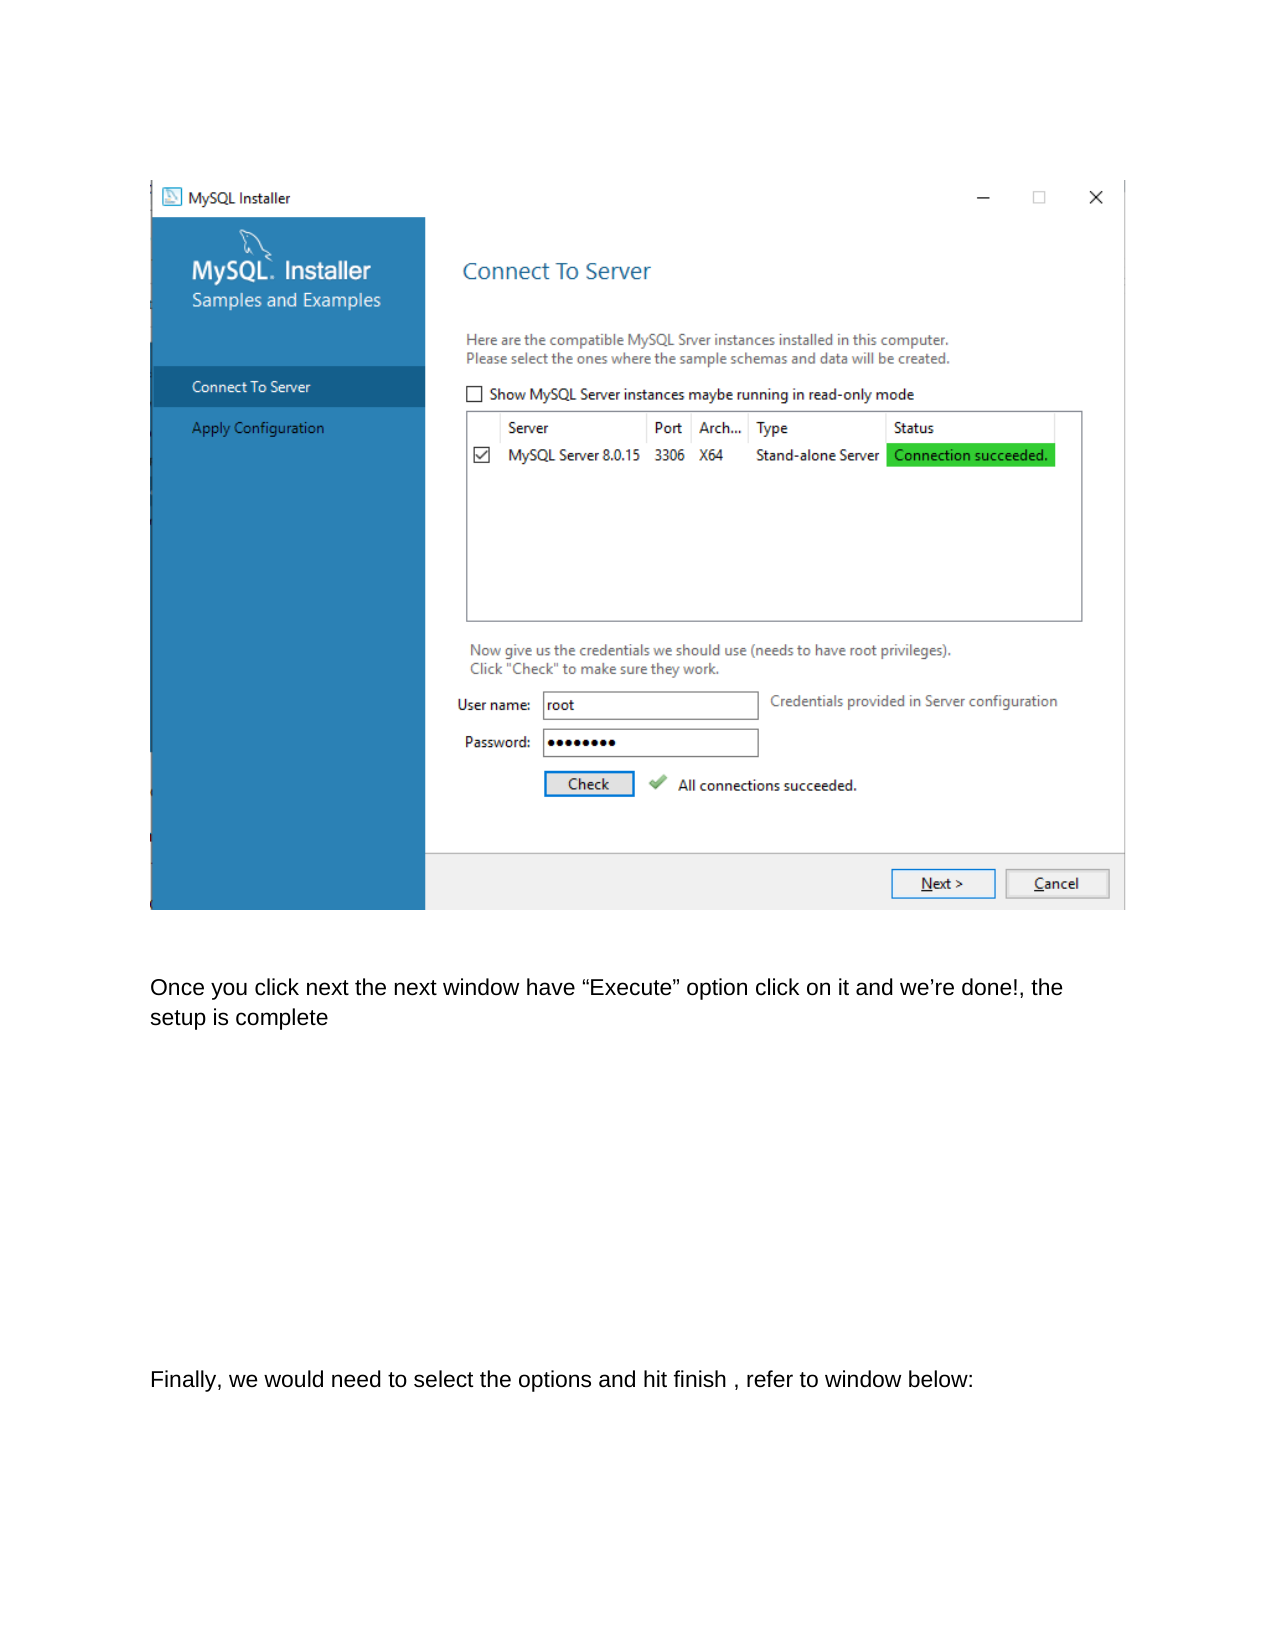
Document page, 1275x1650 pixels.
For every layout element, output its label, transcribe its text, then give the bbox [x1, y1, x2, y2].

picture [150, 180, 1125, 910]
text Finally, we would need to select the options and hit finish , refer to window below: [150, 1366, 1125, 1393]
text Once you click next the next window have “Execute” option click on it and we’re done!, the setup is complete [150, 974, 1125, 1030]
